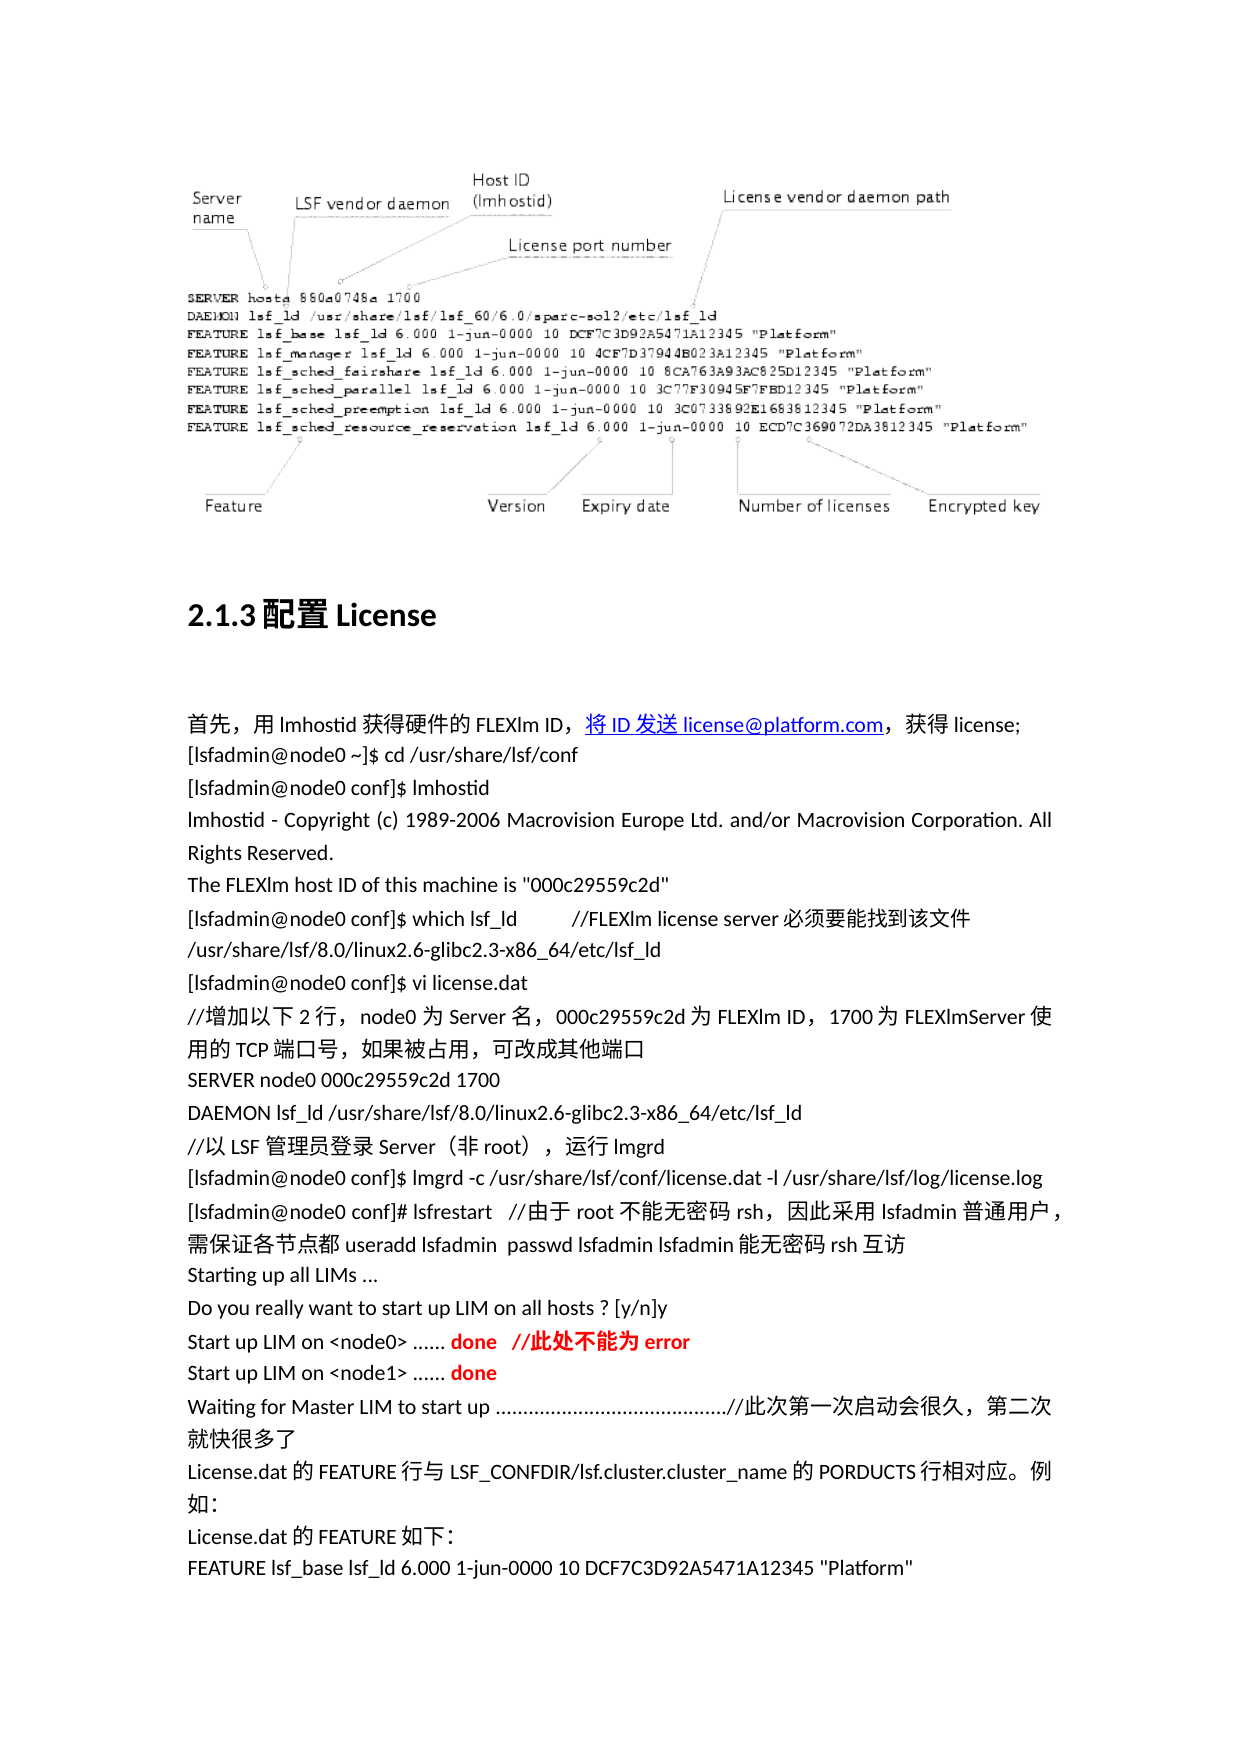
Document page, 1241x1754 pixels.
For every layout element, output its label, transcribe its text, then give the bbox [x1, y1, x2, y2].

text [lsfadmin@node0 conf]$ lmhostid [187, 771, 1053, 804]
text lmhostid - Copyright (c) 1989-2006 Macrovision Europe Ltd. and/or Macrovision Corporation. All Rights Reserved. [187, 804, 1053, 869]
text //以LSF 管理员登录Server（非root），运行lmgrd [187, 1129, 1053, 1161]
picture [187, 162, 1053, 534]
text Start up LIM on <node0> ...... done //此处不能为error [187, 1324, 1053, 1356]
text //增加以下2行，node0 为Server名，000c29559c2d为FLEXlm ID，1700为FLEXlmServer使用的TCP端口号，如果被占用，可改成其他端口 [187, 999, 1053, 1064]
subtitle 配置License [187, 579, 1053, 644]
text The FLEXlm host ID of this machine is "000c29559c2d" [187, 869, 1053, 901]
text Waiting for Master LIM to start up ..........................................//此次第一次启动会很久，第二次就快很多了 [187, 1389, 1053, 1454]
text License.dat的FEATURE如下： [187, 1519, 1053, 1551]
text License.dat的FEATURE行与LSF_CONFDIR/lsf.cluster.cluster_name的PORDUCTS行相对应。例如： [187, 1454, 1053, 1519]
text [lsfadmin@node0 ~]$ cd /usr/share/lsf/conf [187, 739, 1053, 771]
text Starting up all LIMs ... [187, 1259, 1053, 1291]
text FEATURE lsf_base lsf_ld 6.000 1-jun-0000 10 DCF7C3D92A5471A12345 "Platform" [187, 1551, 1053, 1584]
text [lsfadmin@node0 conf]$ which lsf_ld //FLEXlm license server必须要能找到该文件 [187, 901, 1053, 934]
text [lsfadmin@node0 conf]# lsfrestart //由于root不能无密码rsh，因此采用lsfadmin普通用户，需保证各节点都useradd lsfadmin passwd lsfadmin lsfadmin能无密码rsh互访 [187, 1194, 1053, 1259]
text DAEMON lsf_ld /usr/share/lsf/8.0/linux2.6-glibc2.3-x86_64/etc/lsf_ld [187, 1096, 1053, 1129]
text SERVER node0 000c29559c2d 1700 [187, 1064, 1053, 1096]
text Do you really want to start up LIM on all hosts ? [y/n]y [187, 1291, 1053, 1324]
text /usr/share/lsf/8.0/linux2.6-glibc2.3-x86_64/etc/lsf_ld [187, 934, 1053, 966]
text Start up LIM on <node1> ...... done [187, 1356, 1053, 1389]
text [lsfadmin@node0 conf]$ lmgrd -c /usr/share/lsf/conf/license.dat -l /usr/share/lsf/log/license.log [187, 1161, 1053, 1194]
text [lsfadmin@node0 conf]$ vi license.dat [187, 966, 1053, 999]
text 首先，用lmhostid 获得硬件的FLEXlm ID，将ID发送license@platform.com，获得license; [187, 706, 1053, 739]
